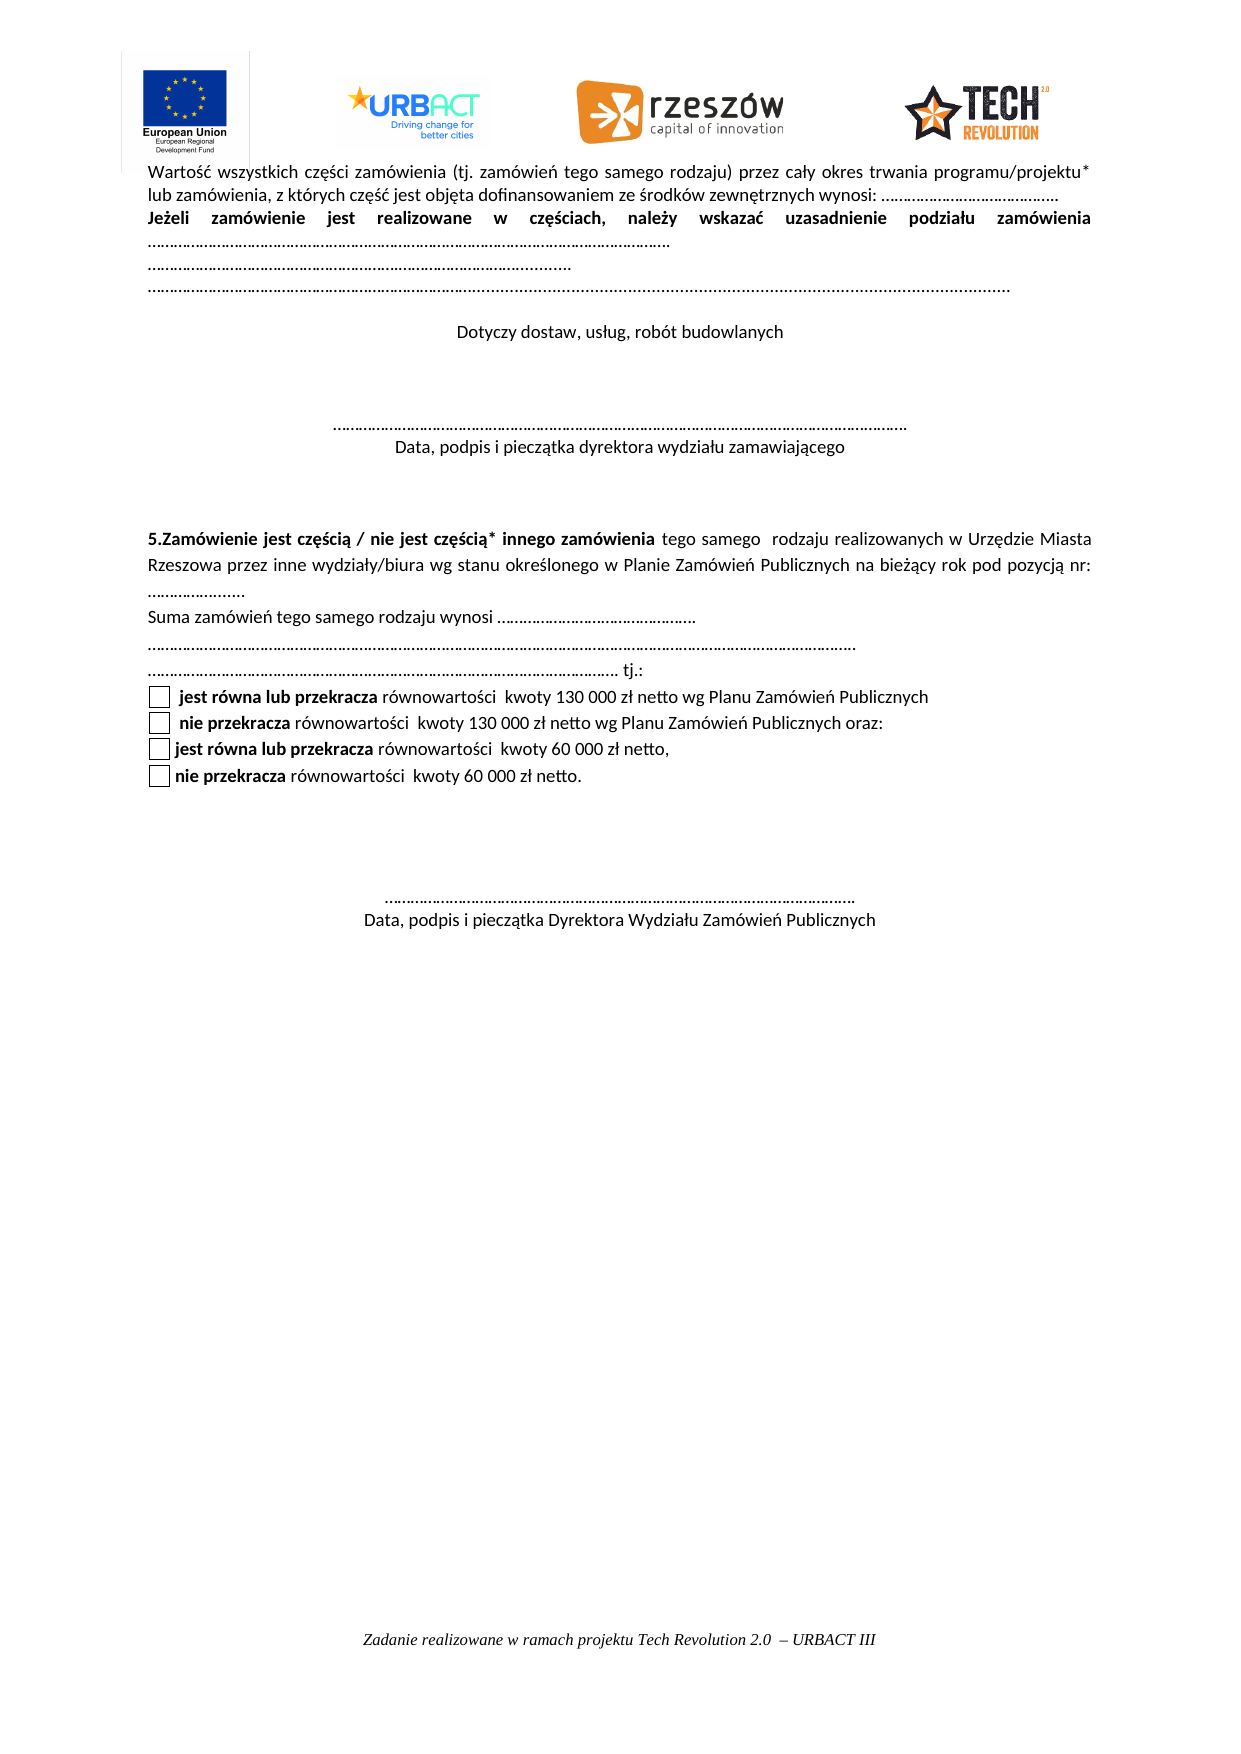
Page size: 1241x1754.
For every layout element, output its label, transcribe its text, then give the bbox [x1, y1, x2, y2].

text jest równa lub przekracza równowartości kwoty 130 000 zł netto wg Planu Zamówień Publicznych [175, 685, 1093, 708]
text Data, podpis i pieczątka Dyrektora Wydziału Zamówień Publicznych [148, 908, 1093, 931]
text ………………………………………………….………………………............………………………………………………………………….................................................................................................................. [148, 252, 1093, 297]
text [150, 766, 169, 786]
text nie przekracza równowartości kwoty 130 000 zł netto wg Planu Zamówień Publicznych oraz: [175, 711, 1093, 734]
text 5.Zamówienie jest częścią / nie jest częścią* innego zamówienia tego samego rodzaju realizowanych w Urzędzie Miasta Rzeszowa przez inne wydziały/biura wg stanu określonego w Planie Zamówień Publicznych na bieżący rok pod pozycją nr: ……………....... [148, 527, 1093, 602]
text ……………………………………………………………………………………………………………………. [148, 412, 1093, 435]
text ………………………………………………………………………………………………. [148, 885, 1093, 908]
text Data, podpis i pieczątka dyrektora wydziału zamawiającego [148, 435, 1093, 458]
text Jeżeli zamówienie jest realizowane w częściach, należy wskazać uzasadnienie podziału zamówienia …………………………………………………………………………………………………………. [148, 206, 1093, 252]
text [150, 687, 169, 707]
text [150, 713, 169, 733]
text Suma zamówień tego samego rodzaju wynosi ………………………………………. ………………………………………………………………………………………………………………………………………………..………………………………………………………………………………………………. tj.: [148, 606, 1093, 681]
text Dotyczy dostaw, usług, robót budowlanych [148, 320, 1093, 343]
text nie przekracza równowartości kwoty 60 000 zł netto. [175, 764, 1093, 787]
picture [121, 51, 250, 173]
picture [335, 74, 492, 150]
picture [576, 80, 784, 144]
picture [868, 68, 1085, 156]
text jest równa lub przekracza równowartości kwoty 60 000 zł netto, [148, 737, 1093, 760]
text Wartość wszystkich części zamówienia (tj. zamówień tego samego rodzaju) przez cały okres trwania programu/projektu* lub zamówienia, z których część jest objęta dofinansowaniem ze środków zewnętrznych wynosi: ………………………………….. [148, 160, 1093, 206]
